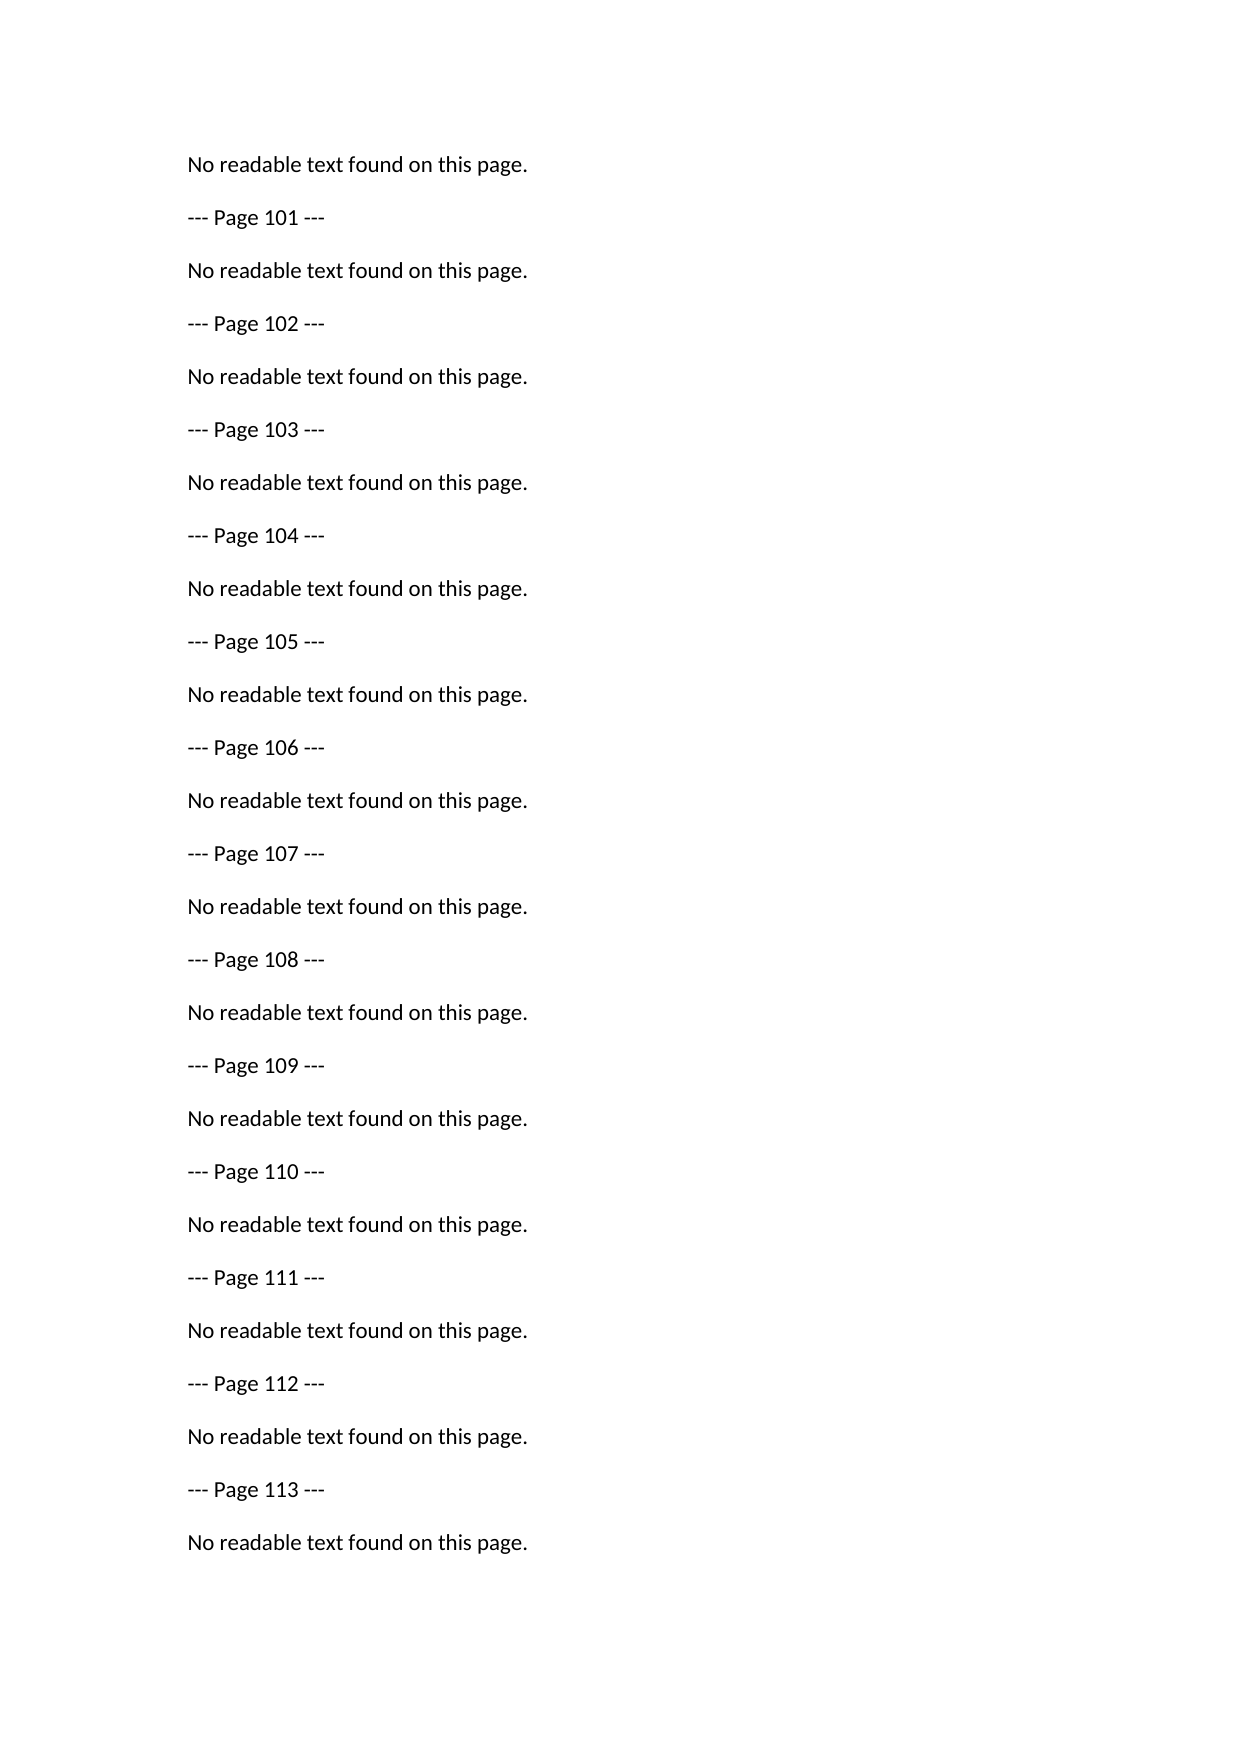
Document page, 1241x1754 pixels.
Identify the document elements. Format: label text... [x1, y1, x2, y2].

text --- Page 108 --- [187, 945, 1053, 973]
text No readable text found on this page. [187, 786, 1053, 814]
text --- Page 101 --- [187, 203, 1053, 231]
text No readable text found on this page. [187, 1422, 1053, 1451]
text No readable text found on this page. [187, 1210, 1053, 1238]
text --- Page 113 --- [187, 1476, 1053, 1503]
text No readable text found on this page. [187, 1316, 1053, 1344]
text --- Page 112 --- [187, 1369, 1053, 1397]
text --- Page 111 --- [187, 1263, 1053, 1291]
text No readable text found on this page. [187, 574, 1053, 602]
text No readable text found on this page. [187, 892, 1053, 920]
text --- Page 109 --- [187, 1051, 1053, 1079]
text No readable text found on this page. [187, 468, 1053, 496]
text No readable text found on this page. [187, 150, 1053, 178]
text No readable text found on this page. [187, 256, 1053, 284]
text --- Page 106 --- [187, 733, 1053, 761]
text --- Page 110 --- [187, 1157, 1053, 1185]
text --- Page 103 --- [187, 415, 1053, 443]
text --- Page 102 --- [187, 309, 1053, 337]
text No readable text found on this page. [187, 1528, 1053, 1557]
text --- Page 104 --- [187, 521, 1053, 549]
text No readable text found on this page. [187, 362, 1053, 390]
text No readable text found on this page. [187, 680, 1053, 708]
text No readable text found on this page. [187, 998, 1053, 1026]
text --- Page 107 --- [187, 839, 1053, 867]
text --- Page 105 --- [187, 627, 1053, 655]
text No readable text found on this page. [187, 1104, 1053, 1132]
